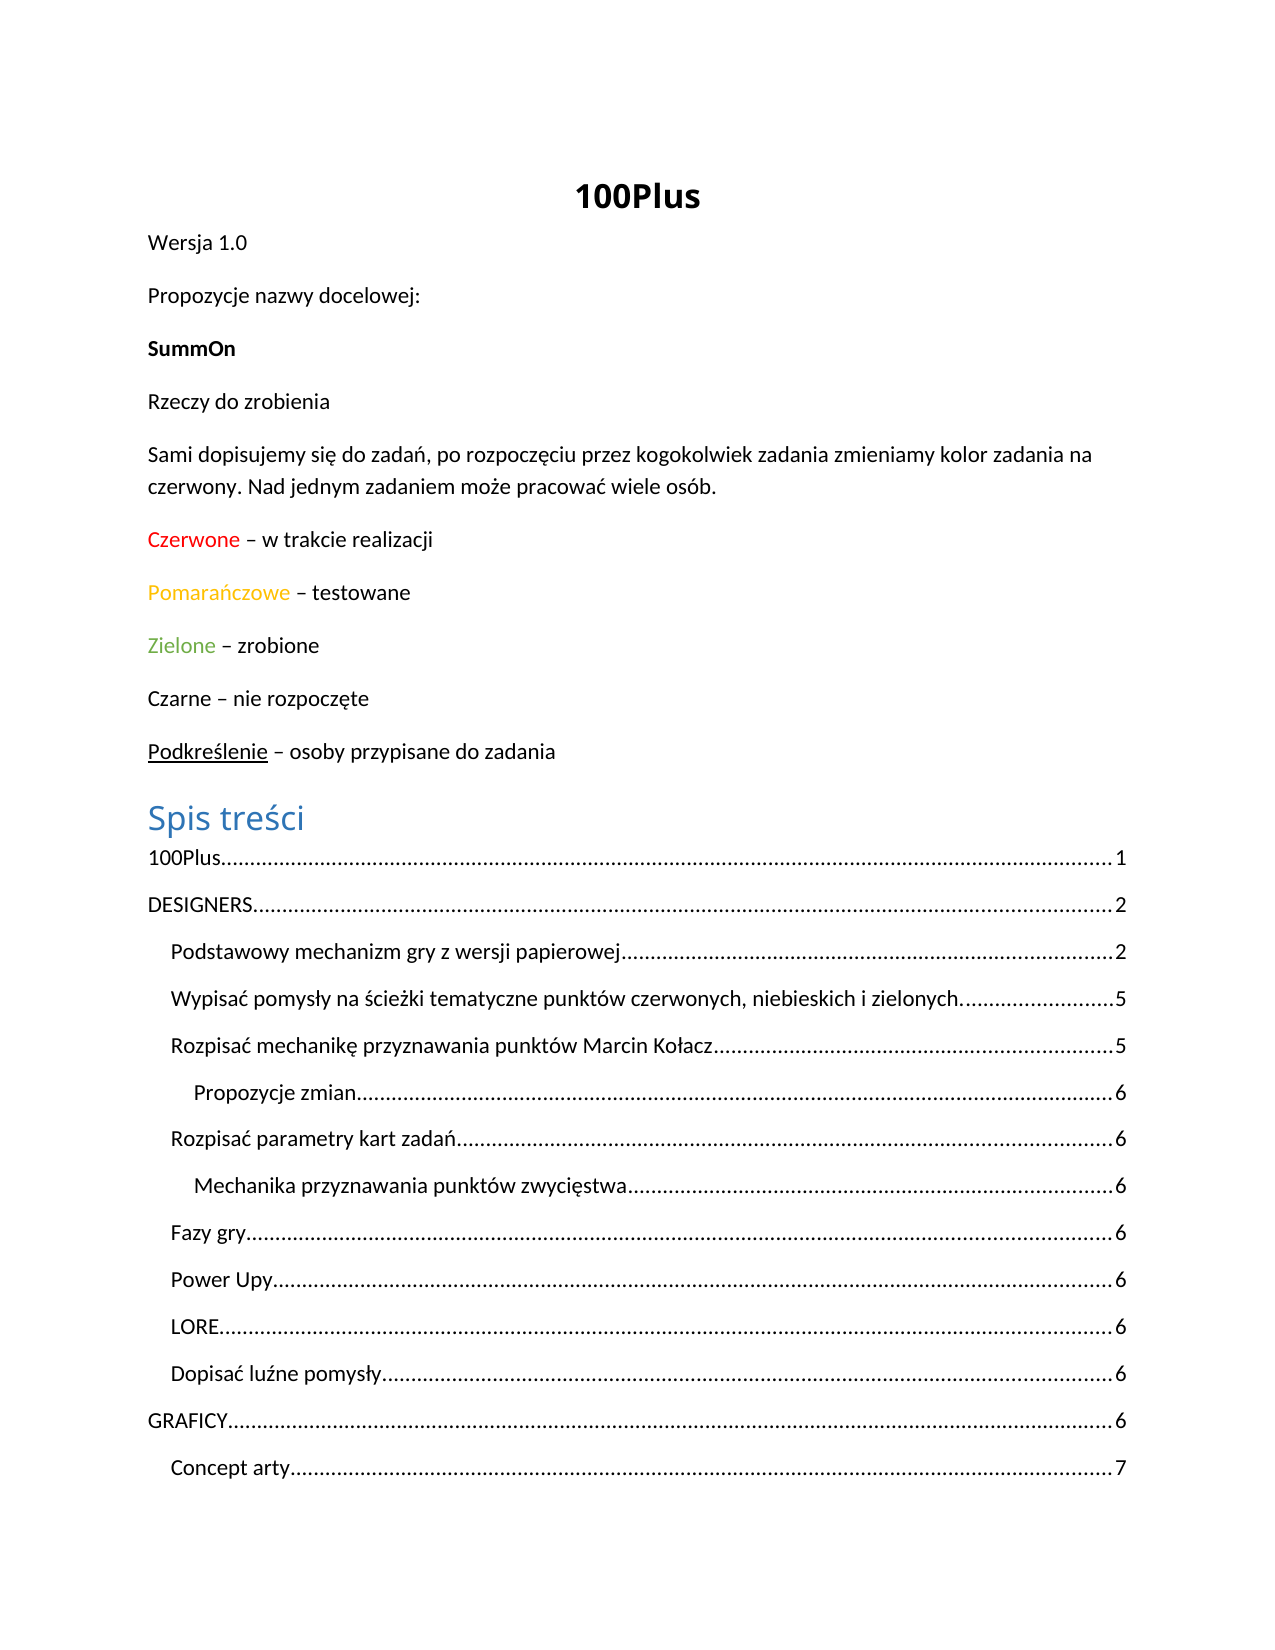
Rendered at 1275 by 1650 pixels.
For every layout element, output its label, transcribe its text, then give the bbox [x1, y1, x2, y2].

text GRAFICY 6 [148, 1406, 1127, 1434]
title 100Plus [148, 173, 1127, 218]
text Dopisać luźne pomysły. 6 [171, 1359, 1127, 1387]
text Podkreślenie – osoby przypisane do zadania [148, 737, 1127, 765]
text Czerwone – w trakcie realizacji [148, 525, 1127, 553]
text Concept arty 7 [171, 1453, 1127, 1481]
text Wersja 1.0 [148, 228, 1127, 256]
text Pomarańczowe – testowane [148, 578, 1127, 606]
text Propozycje zmian 6 [193, 1078, 1127, 1106]
text Wypisać pomysły na ścieżki tematyczne punktów czerwonych, niebieskich i zielonych. 5 [171, 984, 1127, 1012]
text Mechanika przyznawania punktów zwycięstwa 6 [193, 1171, 1127, 1199]
text Propozycje nazwy docelowej: [148, 281, 1127, 309]
text Zielone – zrobione [148, 631, 1127, 659]
text LORE 6 [171, 1312, 1127, 1340]
text Fazy gry 6 [171, 1218, 1127, 1246]
text SummOn [148, 334, 1127, 362]
text Rzeczy do zrobienia [148, 387, 1127, 415]
text Podstawowy mechanizm gry z wersji papierowej 2 [171, 937, 1127, 965]
text Rozpisać parametry kart zadań 6 [171, 1124, 1127, 1153]
text DESIGNERS 2 [148, 890, 1127, 918]
text Sami dopisujemy się do zadań, po rozpoczęciu przez kogokolwiek zadania zmieniamy kolor zadania na czerwony. Nad jednym zadaniem może pracować wiele osób. [148, 440, 1127, 500]
text Power Upy 6 [171, 1265, 1127, 1293]
text Rozpisać mechanikę przyznawania punktów Marcin Kołacz 5 [171, 1031, 1127, 1059]
subtitle Spis treści [148, 794, 1127, 840]
text 100Plus 1 [148, 843, 1127, 871]
text Czarne – nie rozpoczęte [148, 684, 1127, 712]
